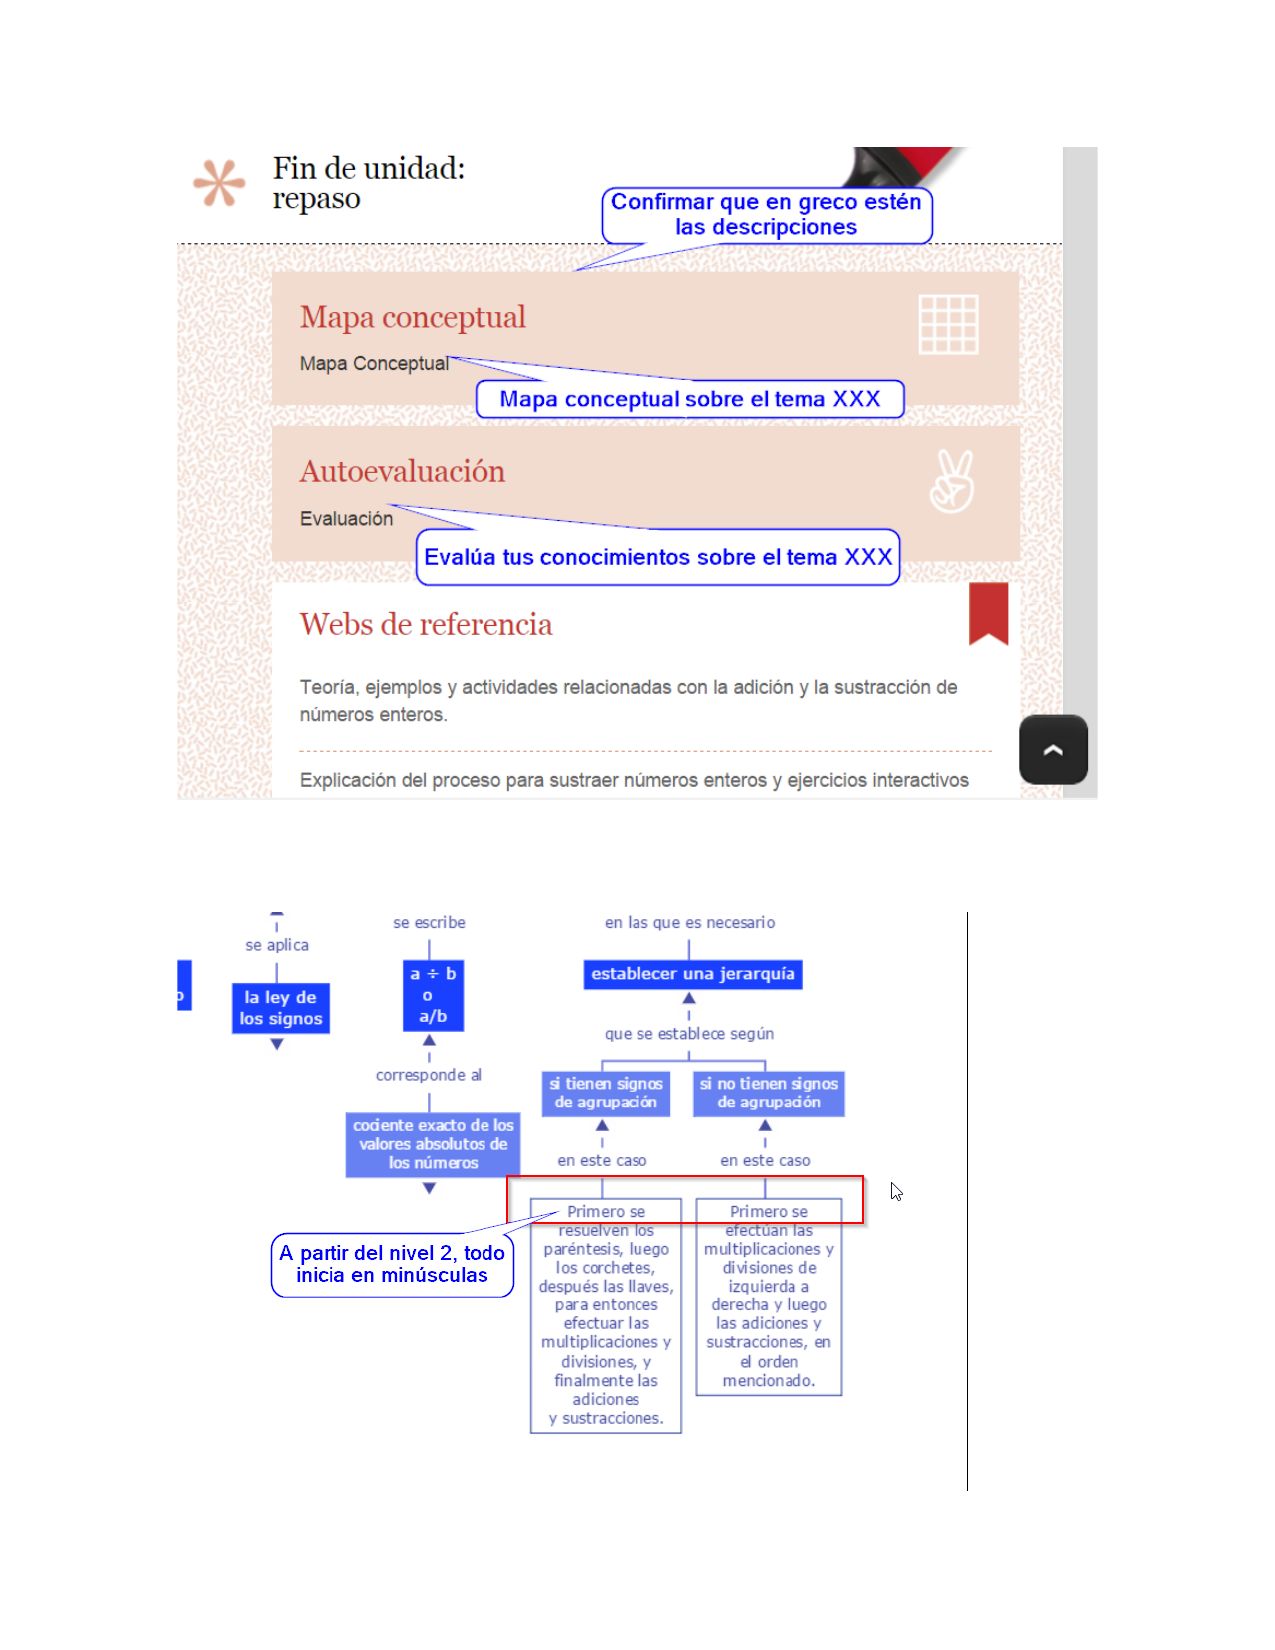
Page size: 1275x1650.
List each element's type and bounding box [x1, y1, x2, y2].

picture [177, 147, 1098, 800]
picture [177, 912, 1098, 1491]
